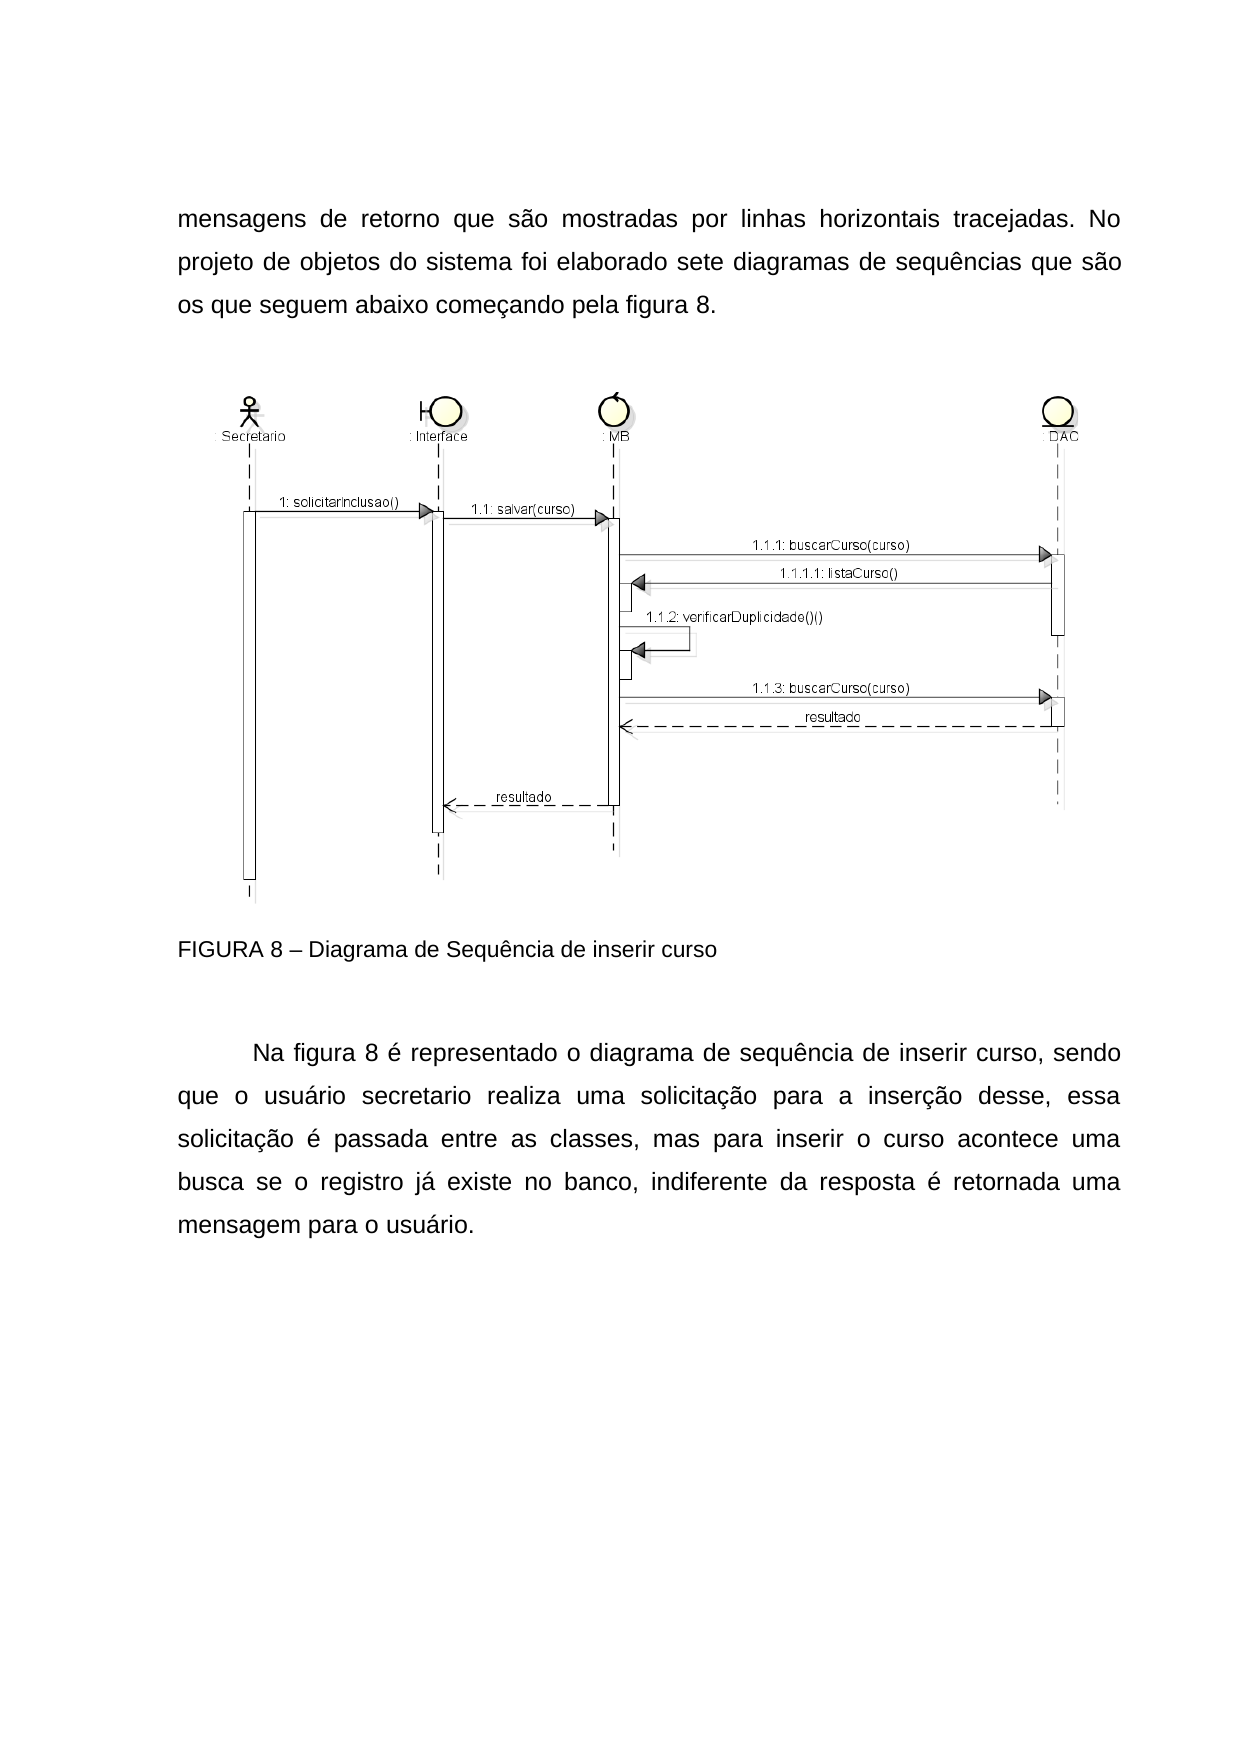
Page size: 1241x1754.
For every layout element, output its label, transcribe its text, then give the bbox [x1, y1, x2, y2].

text FIGURA 8 – Diagrama de Sequência de inserir curso [177, 936, 1182, 963]
text Na figura 8 é representado o diagrama de sequência de inserir curso, sendo que o usuário secretario realiza uma solicitação para a inserção desse, essa solicitação é passada entre as classes, mas para inserir o curso acontece uma busca se o registro já existe no banco, indiferente da resposta é retornada uma mensagem para o usuário. [177, 1038, 1122, 1239]
text mensagens de retorno que são mostradas por linhas horizontais tracejadas. No projeto de objetos do sistema foi elaborado sete diagramas de sequências que são os que seguem abaixo começando pela figura 8. [177, 204, 1122, 319]
picture [215, 392, 1079, 904]
